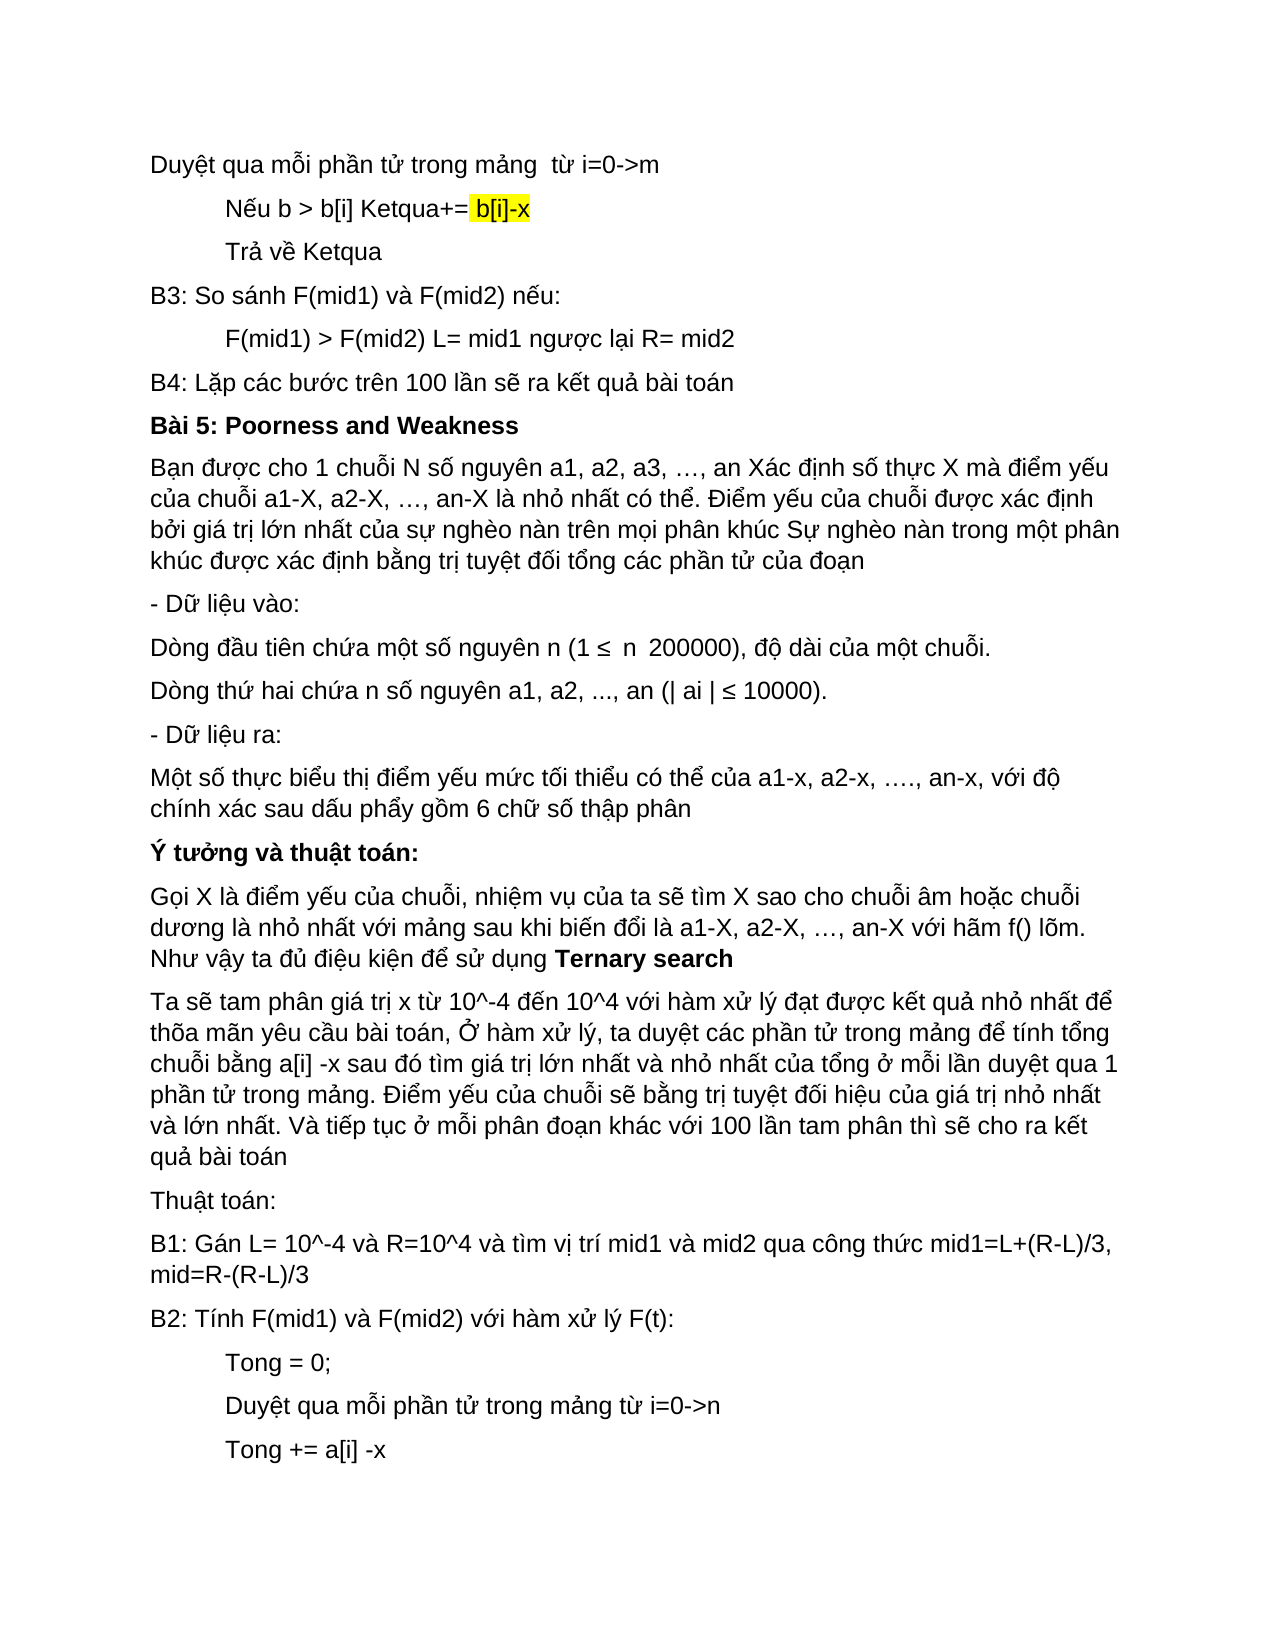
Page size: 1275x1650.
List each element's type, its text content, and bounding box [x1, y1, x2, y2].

text - Dữ liệu vào: [150, 589, 1125, 618]
text Một số thực biểu thị điểm yếu mức tối thiểu có thể của a1-x, a2-x, …., an-x, với độ chính xác sau dấu phẩy gồm 6 chữ số thập phân [150, 763, 1125, 823]
text F(mid1) > F(mid2) L= mid1 ngược lại R= mid2 [150, 324, 1125, 353]
text Gọi X là điểm yếu của chuỗi, nhiệm vụ của ta sẽ tìm X sao cho chuỗi âm hoặc chuỗi dương là nhỏ nhất với mảng sau khi biến đổi là a1-X, a2-X, …, an-X với hãm f() lõm. Như vậy ta đủ điệu kiện để sử dụng Ternary search [150, 881, 1125, 972]
text Ta sẽ tam phân giá trị x từ 10^-4 đến 10^4 với hàm xử lý đạt được kết quả nhỏ nhất để thõa mãn yêu cầu bài toán, Ở hàm xử lý, ta duyệt các phần tử trong mảng để tính tổng chuỗi bằng a[i] -x sau đó tìm giá trị lớn nhất và nhỏ nhất của tổng ở mỗi lần duyệt qua 1 phần tử trong mảng. Điểm yếu của chuỗi sẽ bằng trị tuyệt đối hiệu của giá trị nhỏ nhất và lớn nhất. Và tiếp tục ở mỗi phân đoạn khác với 100 lần tam phân thì sẽ cho ra kết quả bài toán [150, 987, 1125, 1171]
subtitle Ý tưởng và thuật toán: [150, 838, 1125, 867]
text Tong = 0; [150, 1347, 1125, 1376]
text B4: Lặp các bước trên 100 lần sẽ ra kết quả bài toán [150, 368, 1125, 396]
text Dòng đầu tiên chứa một số nguyên n (1 ≤ n 200000), độ dài của một chuỗi. [150, 633, 1125, 661]
text Nếu b > b[i] Ketqua+= b[i]-x [150, 193, 1125, 222]
text B3: So sánh F(mid1) và F(mid2) nếu: [150, 281, 1125, 309]
text Tong += a[i] -x [150, 1434, 1125, 1463]
text B2: Tính F(mid1) và F(mid2) với hàm xử lý F(t): [150, 1304, 1125, 1333]
subtitle Bài 5: Poorness and Weakness [150, 411, 1125, 440]
text Dòng thứ hai chứa n số nguyên a1, a2, ..., an (| ai | ≤ 10000). [150, 676, 1125, 705]
text B1: Gán L= 10^-4 và R=10^4 và tìm vị trí mid1 và mid2 qua công thức mid1=L+(R-L)/3, mid=R-(R-L)/3 [150, 1229, 1125, 1289]
text Thuật toán: [150, 1186, 1125, 1214]
text - Dữ liệu ra: [150, 720, 1125, 748]
text Trả về Ketqua [150, 237, 1125, 266]
text Bạn được cho 1 chuỗi N số nguyên a1, a2, a3, …, an Xác định số thực X mà điểm yếu của chuỗi a1-X, a2-X, …, an-X là nhỏ nhất có thể. Điểm yếu của chuỗi được xác định bởi giá trị lớn nhất của sự nghèo nàn trên mọi phân khúc Sự nghèo nàn trong một phân khúc được xác định bằng trị tuyệt đối tổng các phần tử của đoạn [150, 452, 1125, 574]
text Duyệt qua mỗi phần tử trong mảng từ i=0->m [150, 150, 1125, 179]
text Duyệt qua mỗi phần tử trong mảng từ i=0->n [150, 1391, 1125, 1420]
